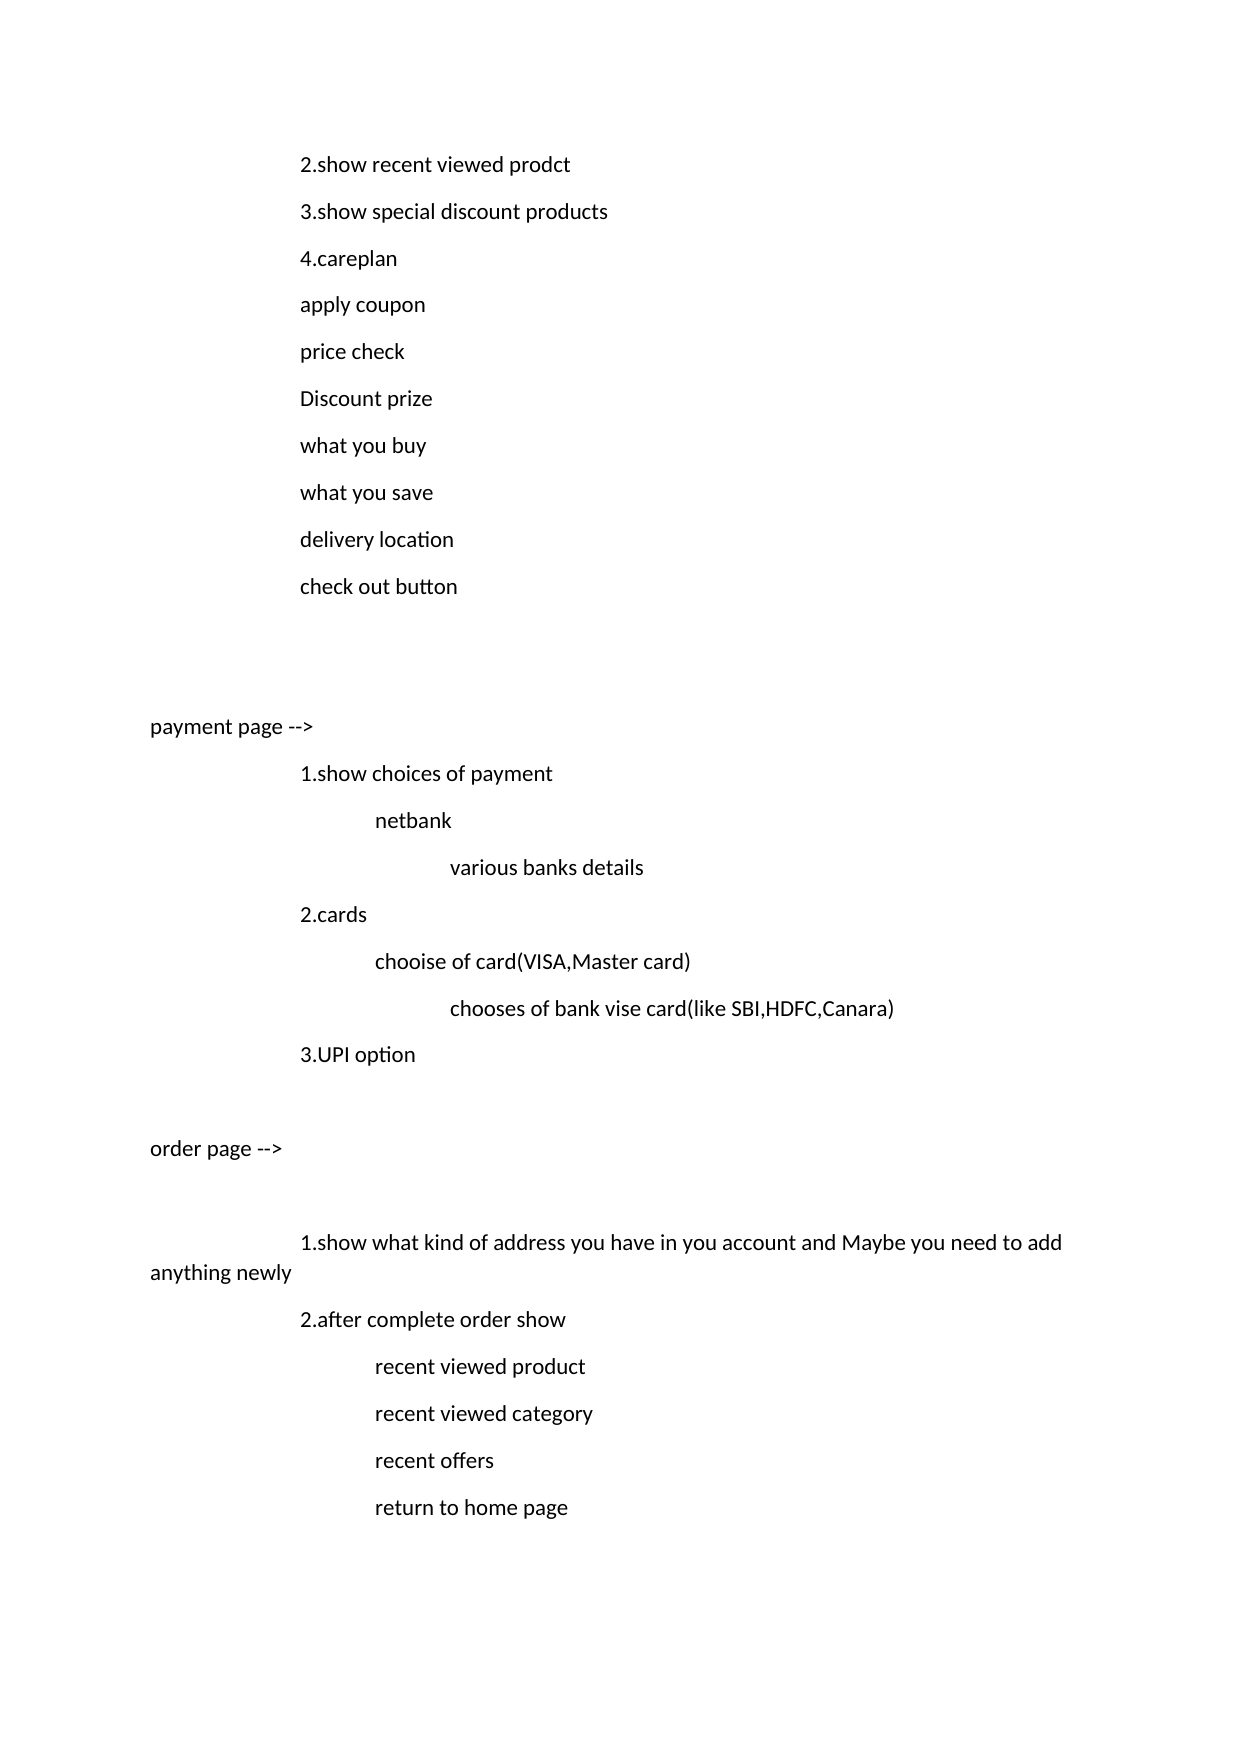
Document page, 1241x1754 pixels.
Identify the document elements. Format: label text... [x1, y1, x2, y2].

text 3.UPI option [150, 1041, 1090, 1069]
text payment page --> [150, 712, 1090, 741]
text 1.show what kind of address you have in you account and Maybe you need to add anything newly [150, 1228, 1090, 1286]
text various banks details [150, 853, 1090, 881]
text recent viewed product [150, 1352, 1090, 1380]
text return to home page [150, 1493, 1090, 1521]
text delivery location [150, 525, 1090, 553]
text what you save [150, 478, 1090, 506]
text 2.cards [150, 900, 1090, 928]
text chooses of bank vise card(like SBI,HDFC,Canara) [150, 994, 1090, 1022]
text 4.careplan [150, 244, 1090, 272]
text 2.after complete order show [150, 1305, 1090, 1333]
text check out button [150, 572, 1090, 600]
text chooise of card(VISA,Master card) [150, 947, 1090, 975]
text recent offers [150, 1446, 1090, 1474]
text 2.show recent viewed prodct [150, 150, 1090, 178]
text order page --> [150, 1134, 1090, 1162]
text netbank [150, 806, 1090, 834]
text what you buy [150, 431, 1090, 459]
text 1.show choices of payment [150, 759, 1090, 787]
text price check [150, 337, 1090, 366]
text 3.show special discount products [150, 197, 1090, 225]
text apply coupon [150, 291, 1090, 319]
text Discount prize [150, 384, 1090, 412]
text recent viewed category [150, 1399, 1090, 1427]
